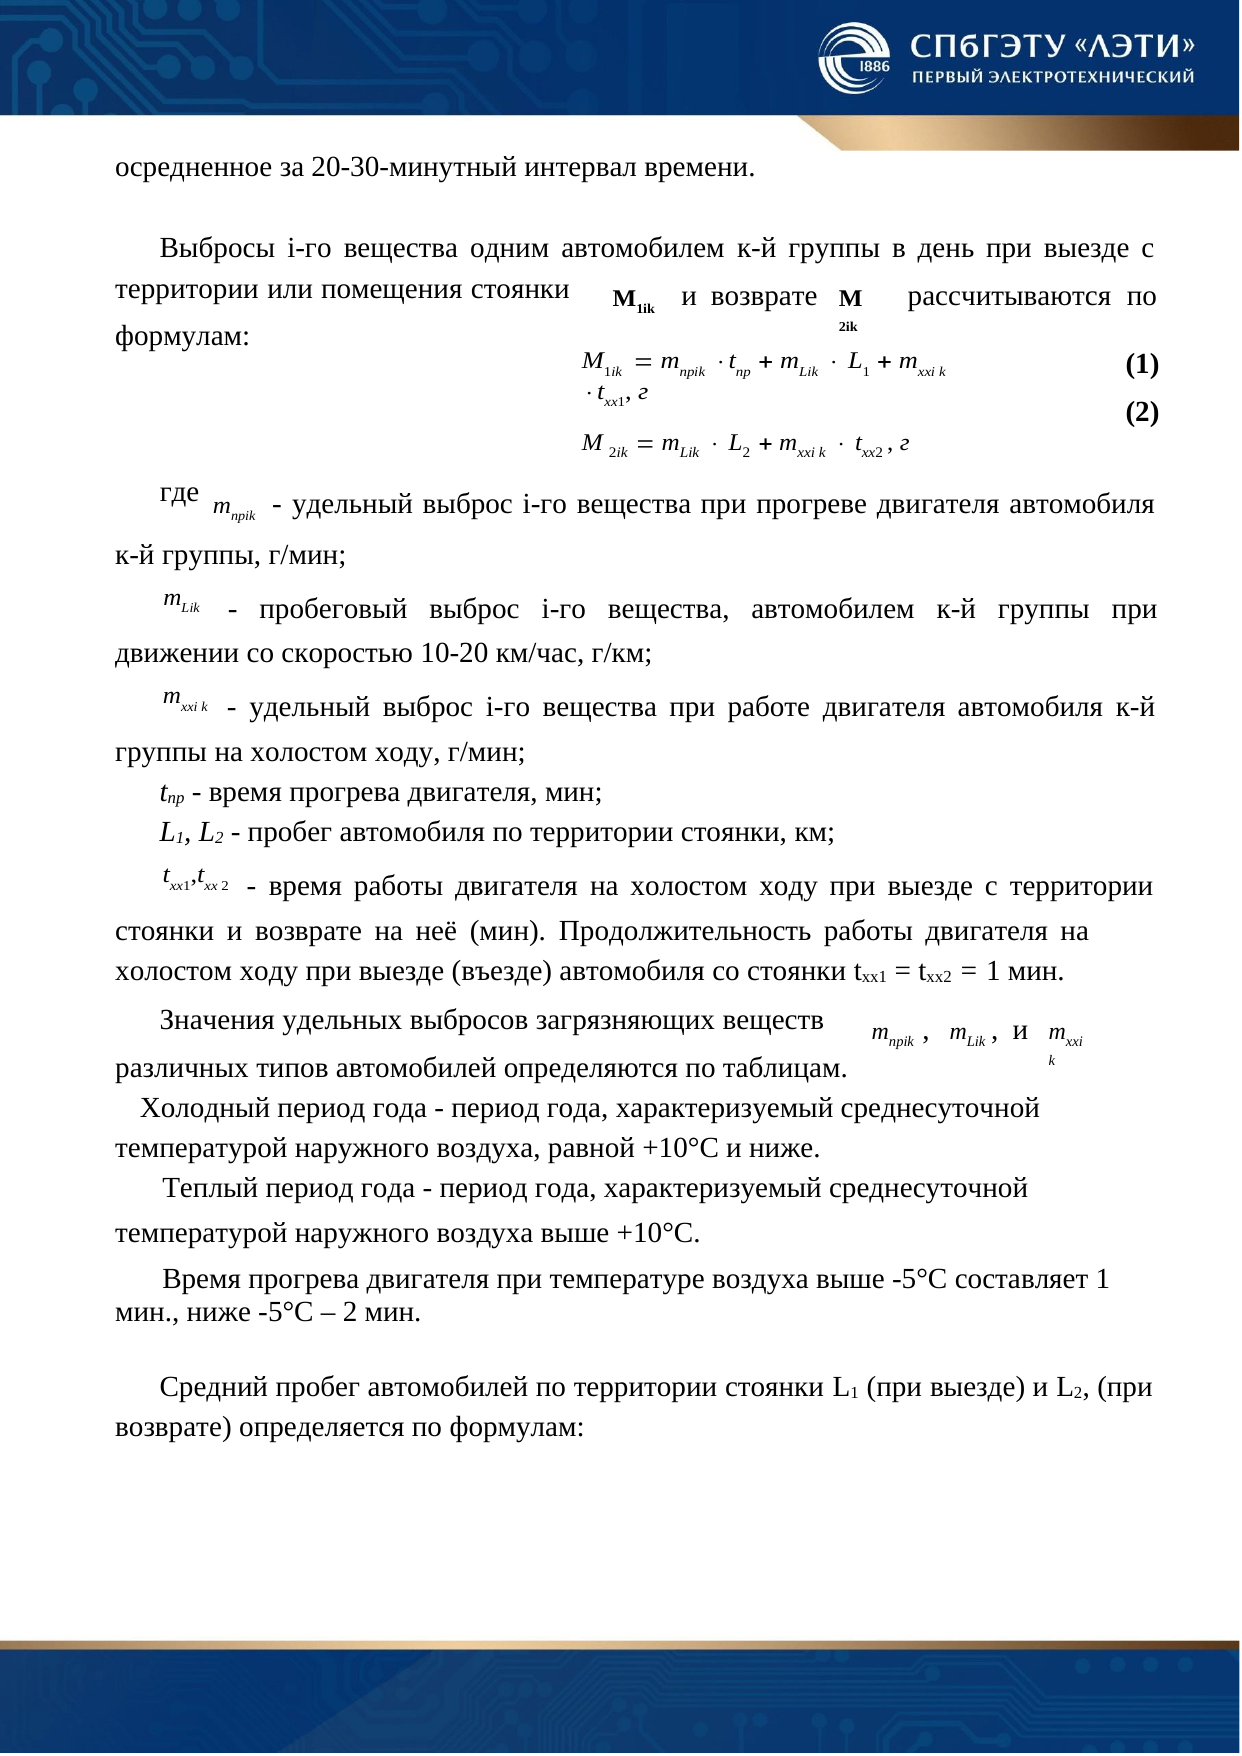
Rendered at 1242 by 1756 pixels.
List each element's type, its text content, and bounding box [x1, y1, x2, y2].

picture [0, 0, 1240, 151]
text Средний пробег автомобилей по территории стоянки L1 (при выезде) и L2, (при возврате) определяется по формулам: [115, 1369, 1183, 1443]
text и возврате [681, 278, 819, 312]
text L1, L2 - пробег автомобиля по территории стоянки, км; [159, 814, 1183, 848]
text рассчитываются по [907, 278, 1183, 312]
text mпрik [213, 491, 258, 526]
text где [62, 474, 199, 508]
text Время прогрева двигателя при температуре воздуха выше -5°С составляет 1 мин., ниже -5°С – 2 мин. [115, 1261, 1177, 1328]
text Выбросы i-го вещества одним автомобилем к-й группы в день при выезде с [159, 230, 1183, 263]
text mххi k [62, 681, 208, 716]
picture [0, 1636, 1240, 1753]
text стоянки и возврате на неё (мин). Продолжительность работы двигателя на холостом ходу при выезде (въезде) автомобиля со стоянки tхх1 = tхх2 = 1 мин. [115, 913, 1183, 987]
text M1ik  mпрik tпр  mLik  L1  mххi k tхх1, г [582, 352, 978, 413]
text tхх1,tхх 2 [162, 860, 230, 895]
text M 2ik  mLik  L2  mххi k  tхх2 , г [582, 428, 978, 463]
text территории или помещения стоянки формулам: [115, 271, 593, 352]
text осредненное за 20-30-минутный интервал времени. [115, 149, 1183, 183]
text M 2ik [839, 283, 887, 334]
text Значения удельных выбросов загрязняющих веществ различных типов автомобилей определяются по таблицам. [115, 1002, 853, 1083]
text mпрik , [871, 1012, 931, 1052]
text tnp - время прогрева двигателя, мин; [159, 774, 1183, 807]
list удельный выброс i-го вещества при прогреве двигателя автомобиля [272, 486, 1183, 519]
text - пробеговый выброс i-го вещества, автомобилем к-й группы при [228, 591, 1183, 624]
text Теплый период года - период года, характеризуемый среднесуточной температурой наружного воздуха выше +10°С. [115, 1170, 1177, 1249]
text M1ik [612, 283, 659, 318]
subtitle (2) [982, 394, 1159, 428]
text mLik [62, 583, 201, 618]
text mLik , и [949, 1012, 1030, 1052]
text к-й группы, г/мин; [115, 537, 1183, 570]
text движении со скоростью 10-20 км/час, г/км; [115, 635, 1183, 669]
text Холодный период года - период года, характеризуемый среднесуточной температурой наружного воздуха, равной +10°С и ниже. [115, 1090, 1159, 1164]
text mххi k [1048, 1017, 1093, 1068]
text группы на холостом ходу, г/мин; [115, 734, 1183, 767]
list время работы двигателя на холостом ходу при выезде с территории [246, 868, 1183, 902]
text (1) [982, 352, 1159, 379]
list удельный выброс i-го вещества при работе двигателя автомобиля к-й [227, 689, 1183, 723]
